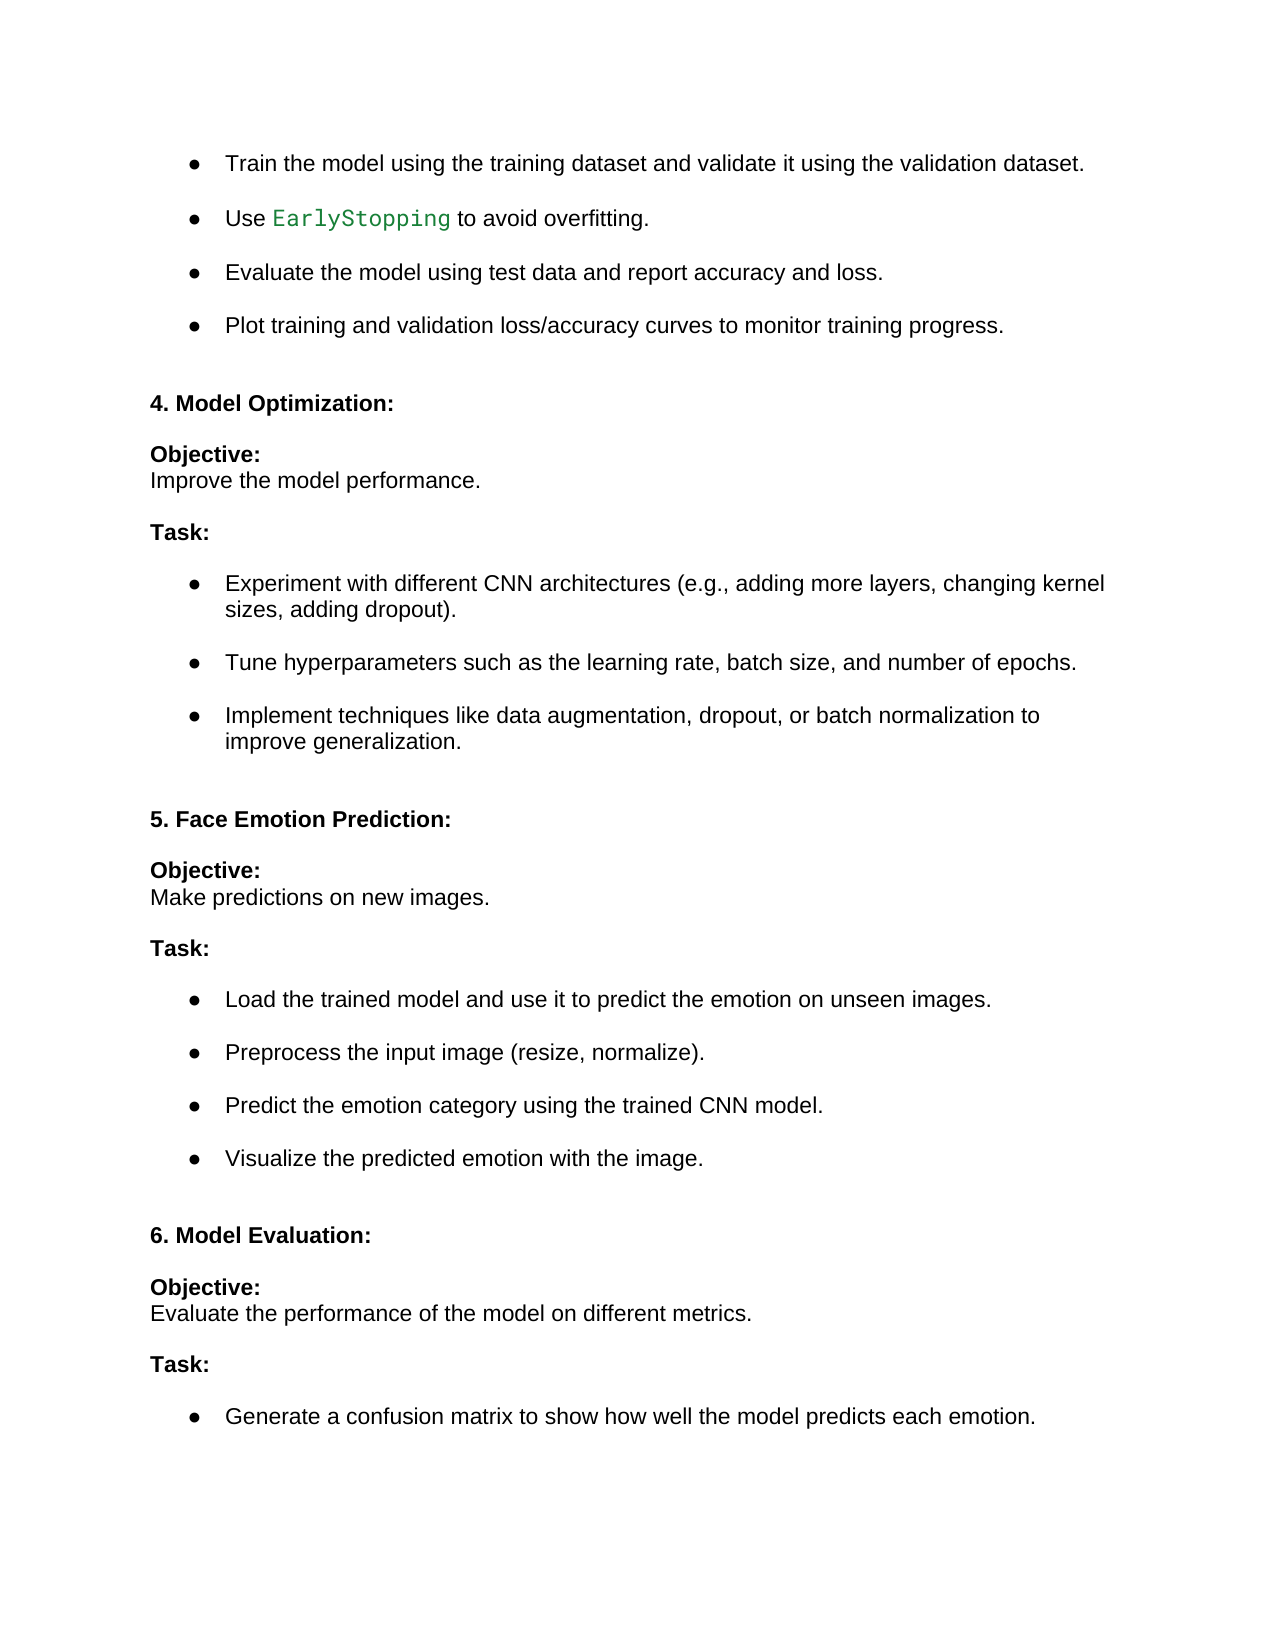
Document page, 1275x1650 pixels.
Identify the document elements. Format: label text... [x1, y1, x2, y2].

text Task: [150, 519, 1125, 545]
text Objective: Evaluate the performance of the model on different metrics. [150, 1273, 1125, 1326]
list Use EarlyStopping to avoid overfitting. [187, 203, 1125, 259]
list Generate a confusion matrix to show how well the model predicts each emotion. [187, 1403, 1125, 1455]
list Plot training and validation loss/accuracy curves to monitor training progress. [187, 312, 1125, 365]
list Evaluate the model using test data and report accuracy and loss. [187, 259, 1125, 312]
list Train the model using the training dataset and validate it using the validation dataset. [187, 150, 1125, 203]
list Predict the emotion category using the trained CNN model. [187, 1092, 1125, 1144]
subtitle 4. Model Optimization: [150, 390, 1125, 416]
text Task: [150, 1351, 1125, 1378]
text Objective: Make predictions on new images. [150, 857, 1125, 910]
text Objective: Improve the model performance. [150, 441, 1125, 494]
list Experiment with different CNN architectures (e.g., adding more layers, changing kernel sizes, adding dropout). [187, 570, 1125, 649]
list Implement techniques like data augmentation, dropout, or batch normalization to improve generalization. [187, 702, 1125, 781]
text Task: [150, 935, 1125, 961]
list Load the trained model and use it to predict the emotion on unseen images. [187, 986, 1125, 1039]
subtitle 6. Model Evaluation: [150, 1222, 1125, 1248]
list Preprocess the input image (resize, normalize). [187, 1039, 1125, 1092]
list Tune hyperparameters such as the learning rate, batch size, and number of epochs. [187, 649, 1125, 702]
list Visualize the predicted emotion with the image. [187, 1144, 1125, 1197]
subtitle 5. Face Emotion Prediction: [150, 806, 1125, 832]
